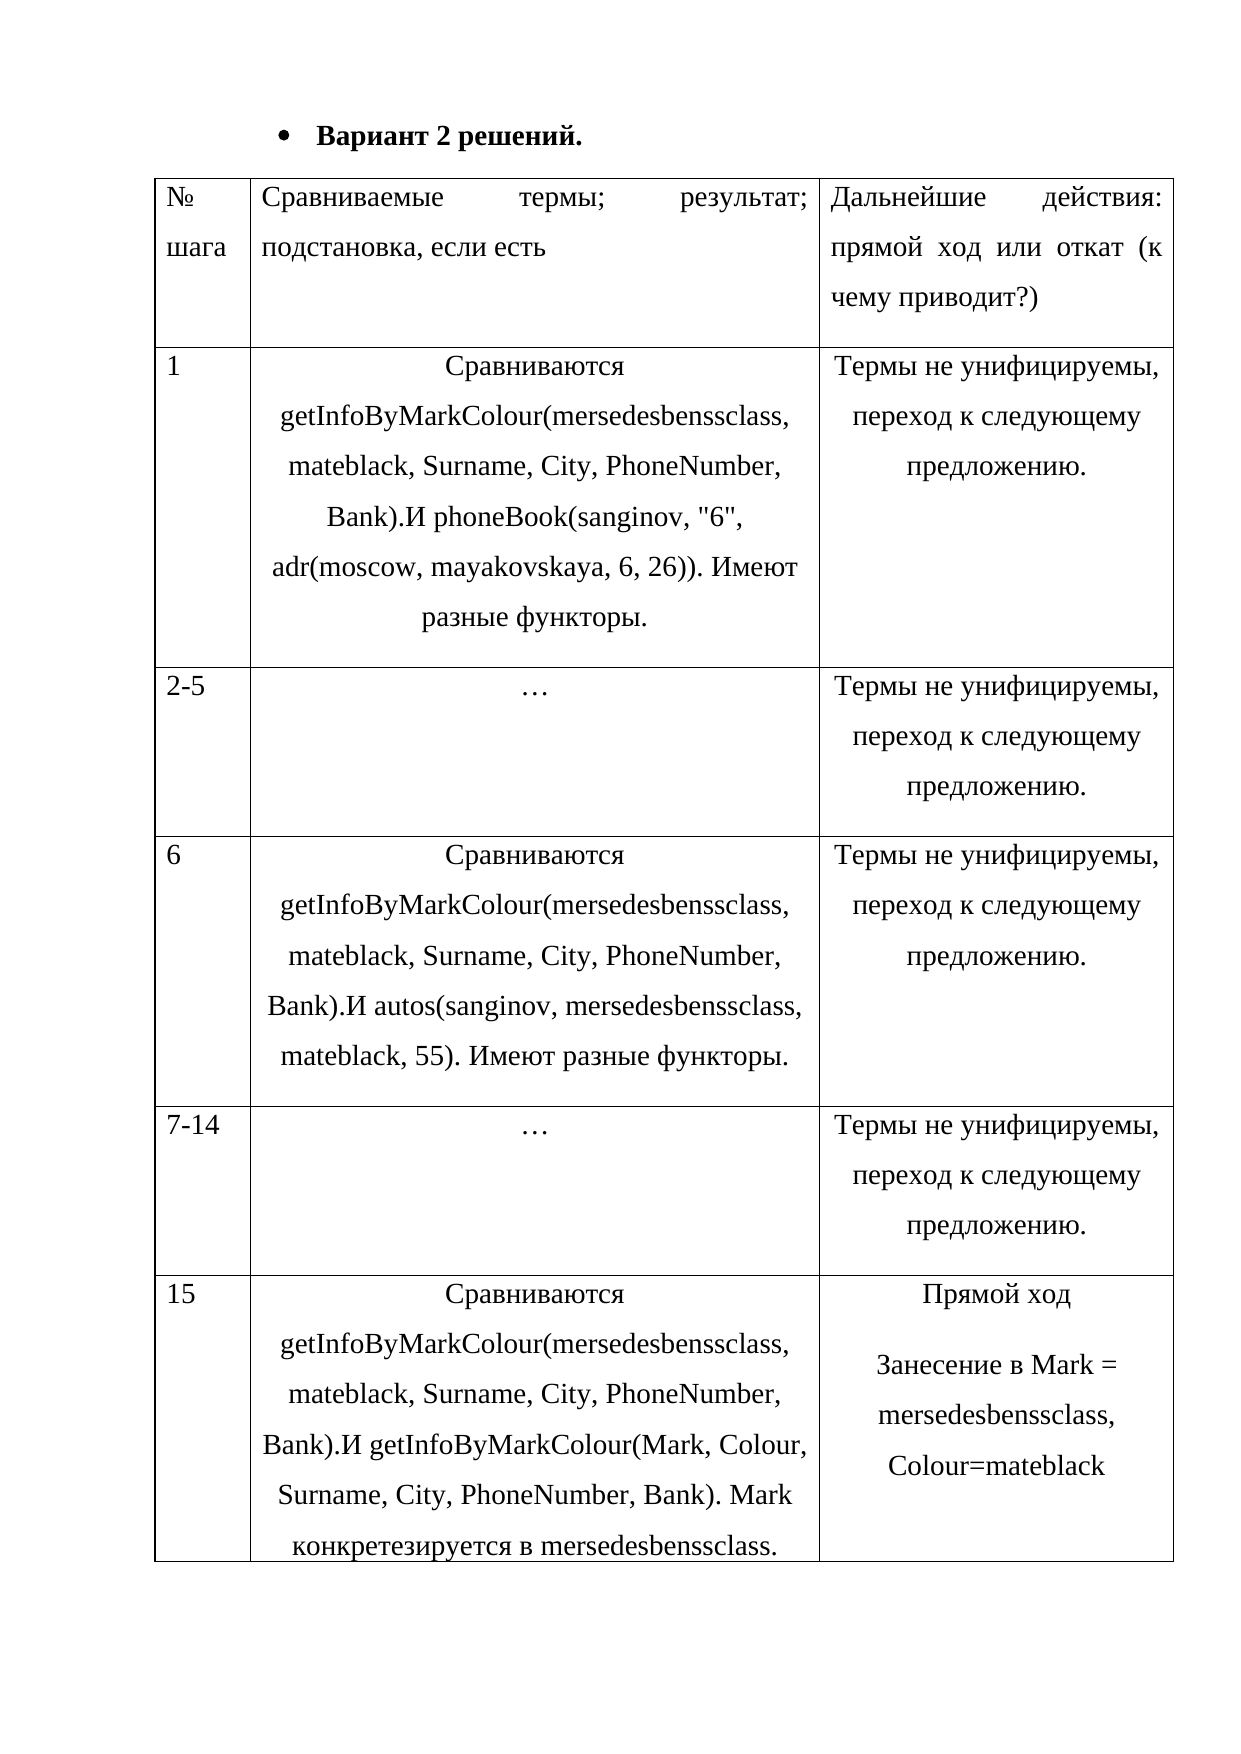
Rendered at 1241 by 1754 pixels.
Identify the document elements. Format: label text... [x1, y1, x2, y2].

table_cell … [251, 1107, 819, 1275]
table_cell Термы не унифицируемы, переход к следующему предложению. [820, 837, 1173, 1106]
table_cell Сравниваются getInfoByMarkColour(mersedesbenssclass, mateblack, Surname, City, PhoneNumber, Bank).И phoneBook(sanginov, "6", adr(moscow, mayakovskaya, 6, 26)). Имеют разные функторы. [251, 348, 819, 667]
table_cell 7-14 [156, 1107, 250, 1275]
table_header № шага [156, 179, 250, 347]
list Вариант 2 решений. [279, 118, 1152, 152]
table_cell 15 [156, 1276, 250, 1561]
table_header Сравниваемые термы; результат; подстановка, если есть [251, 179, 819, 347]
table_cell … [251, 668, 819, 836]
table_cell Термы не унифицируемы, переход к следующему предложению. [820, 1107, 1173, 1275]
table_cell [251, 1276, 819, 1561]
table_cell 2-5 [156, 668, 250, 836]
table_cell Сравниваются getInfoByMarkColour(mersedesbenssclass, mateblack, Surname, City, PhoneNumber, Bank).И autos(sanginov, mersedesbenssclass, mateblack, 55). Имеют разные функторы. [251, 837, 819, 1106]
table_cell Термы не унифицируемы, переход к следующему предложению. [820, 668, 1173, 836]
table_cell Термы не унифицируемы, переход к следующему предложению. [820, 348, 1173, 667]
table_header Дальнейшие действия: прямой ход или откат (к чему приводит?) [820, 179, 1173, 347]
table_cell 1 [156, 348, 250, 667]
table_cell 6 [156, 837, 250, 1106]
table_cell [820, 1276, 1173, 1561]
